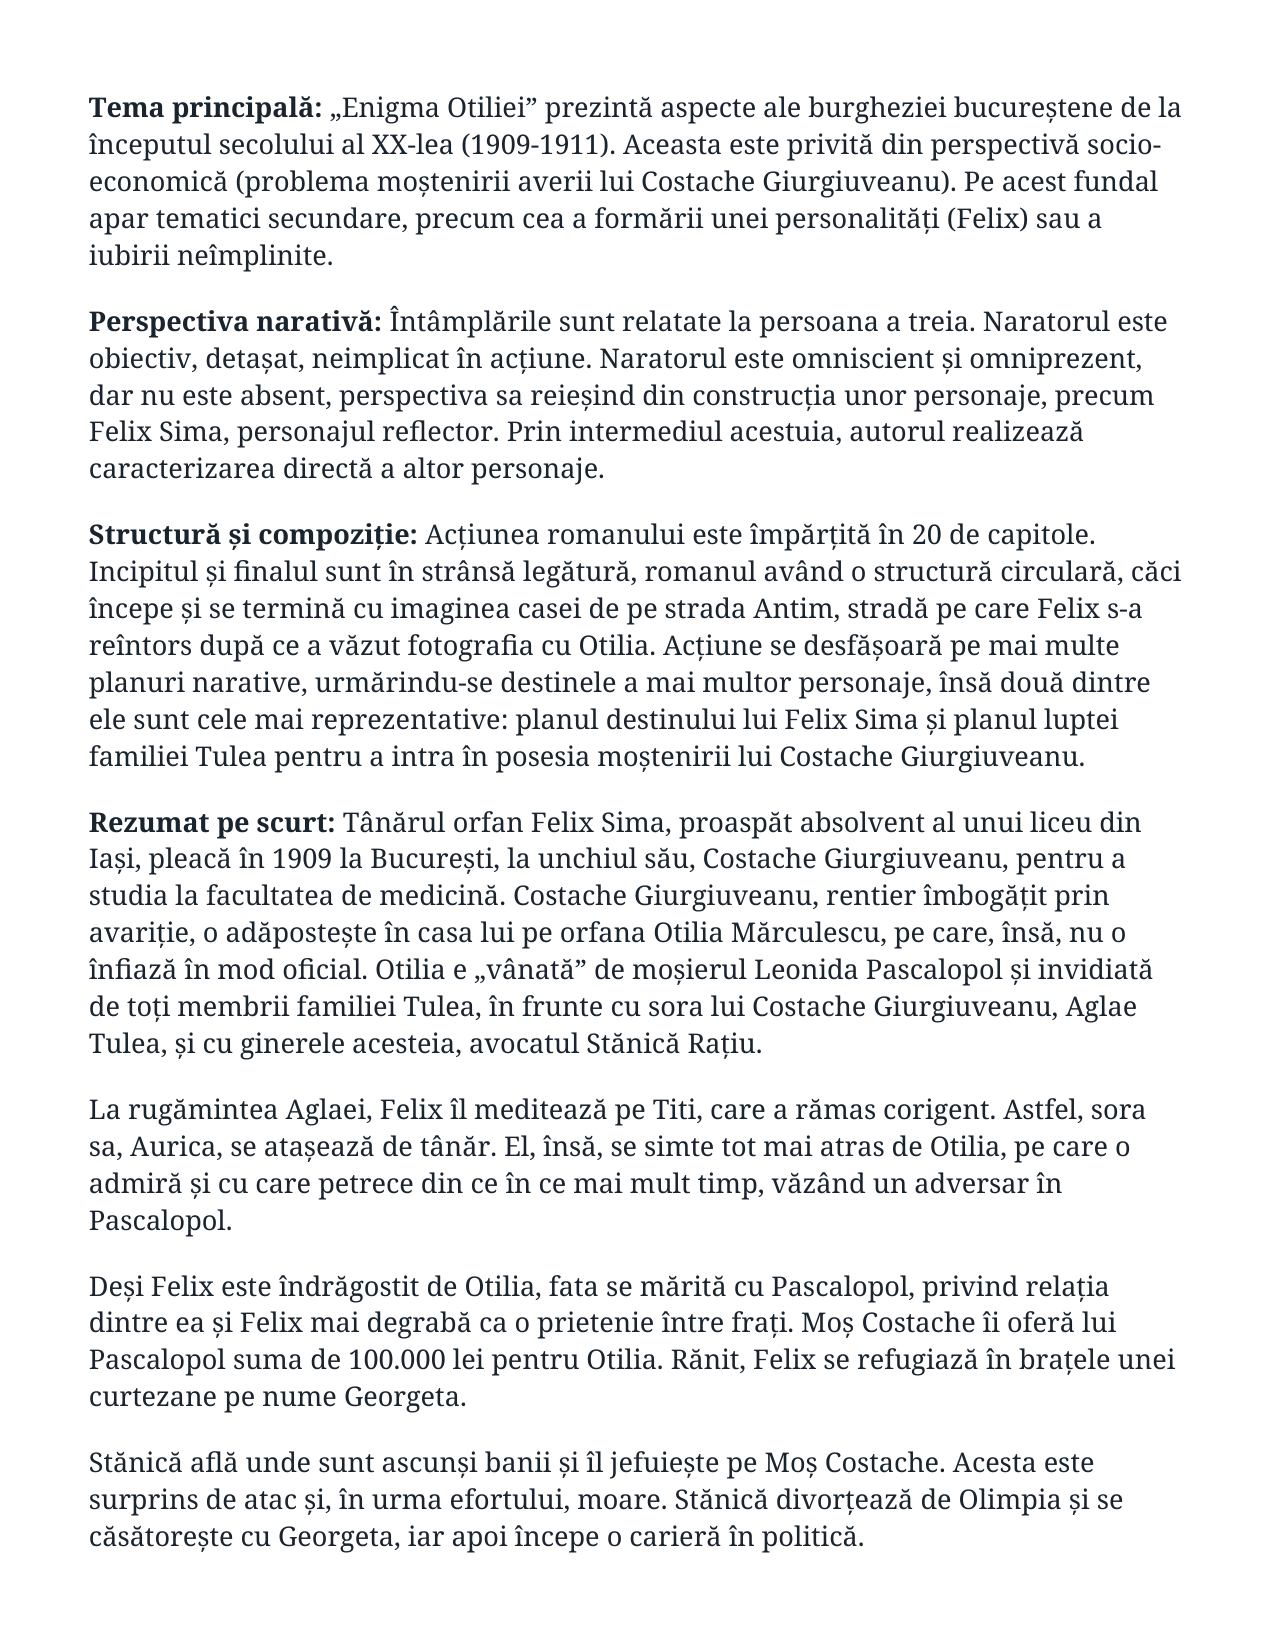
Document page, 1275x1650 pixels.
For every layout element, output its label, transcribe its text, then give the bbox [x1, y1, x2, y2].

text Rezumat pe scurt: Tânărul orfan Felix Sima, proaspăt absolvent al unui liceu din Iași, pleacă în 1909 la București, la unchiul său, Costache Giurgiuveanu, pentru a studia la facultatea de medicină. Costache Giurgiuveanu, rentier îmbogățit prin avariție, o adăpostește în casa lui pe orfana Otilia Mărculescu, pe care, însă, nu o înfiază în mod oficial. Otilia e „vânată” de moșierul Leonida Pascalopol și invidiată de toți membrii familiei Tulea, în frunte cu sora lui Costache Giurgiuveanu, Aglae Tulea, și cu ginerele acesteia, avocatul Stănică Rațiu. [89, 803, 1186, 1061]
text Stănică află unde sunt ascunși banii și îl jefuiește pe Moș Costache. Acesta este surprins de atac și, în urma efortului, moare. Stănică divorțează de Olimpia și se căsătorește cu Georgeta, iar apoi începe o carieră în politică. [89, 1444, 1186, 1554]
text Perspectiva narativă: Întâmplările sunt relatate la persoana a treia. Naratorul este obiectiv, detașat, neimplicat în acțiune. Naratorul este omniscient și omniprezent, dar nu este absent, perspectiva sa reieșind din construcția unor personaje, precum Felix Sima, personajul reflector. Prin intermediul acestuia, autorul realizează caracterizarea directă a altor personaje. [89, 302, 1186, 487]
text Structură și compoziție: Acțiunea romanului este împărțită în 20 de capitole. Incipitul și finalul sunt în strânsă legătură, romanul având o structură circulară, căci începe și se termină cu imaginea casei de pe strada Antim, stradă pe care Felix s-a reîntors după ce a văzut fotografia cu Otilia. Acțiune se desfășoară pe mai multe planuri narative, urmărindu-se destinele a mai multor personaje, însă două dintre ele sunt cele mai reprezentative: planul destinului lui Felix Sima și planul luptei familiei Tulea pentru a intra în posesia moștenirii lui Costache Giurgiuveanu. [89, 516, 1186, 774]
text Tema principală: „Enigma Otiliei” prezintă aspecte ale burgheziei bucureștene de la începutul secolului al XX-lea (1909-1911). Aceasta este privită din perspectivă socio-economică (problema moștenirii averii lui Costache Giurgiuveanu). Pe acest fundal apar tematici secundare, precum cea a formării unei personalități (Felix) sau a iubirii neîmplinite. [89, 89, 1186, 273]
text Deși Felix este îndrăgostit de Otilia, fata se mărită cu Pascalopol, privind relația dintre ea și Felix mai degrabă ca o prietenie între frați. Moș Costache îi oferă lui Pascalopol suma de 100.000 lei pentru Otilia. Rănit, Felix se refugiază în brațele unei curtezane pe nume Georgeta. [89, 1267, 1186, 1414]
text La rugămintea Aglaei, Felix îl meditează pe Titi, care a rămas corigent. Astfel, sora sa, Aurica, se atașează de tânăr. El, însă, se simte tot mai atras de Otilia, pe care o admiră și cu care petrece din ce în ce mai mult timp, văzând un adversar în Pascalopol. [89, 1090, 1186, 1238]
